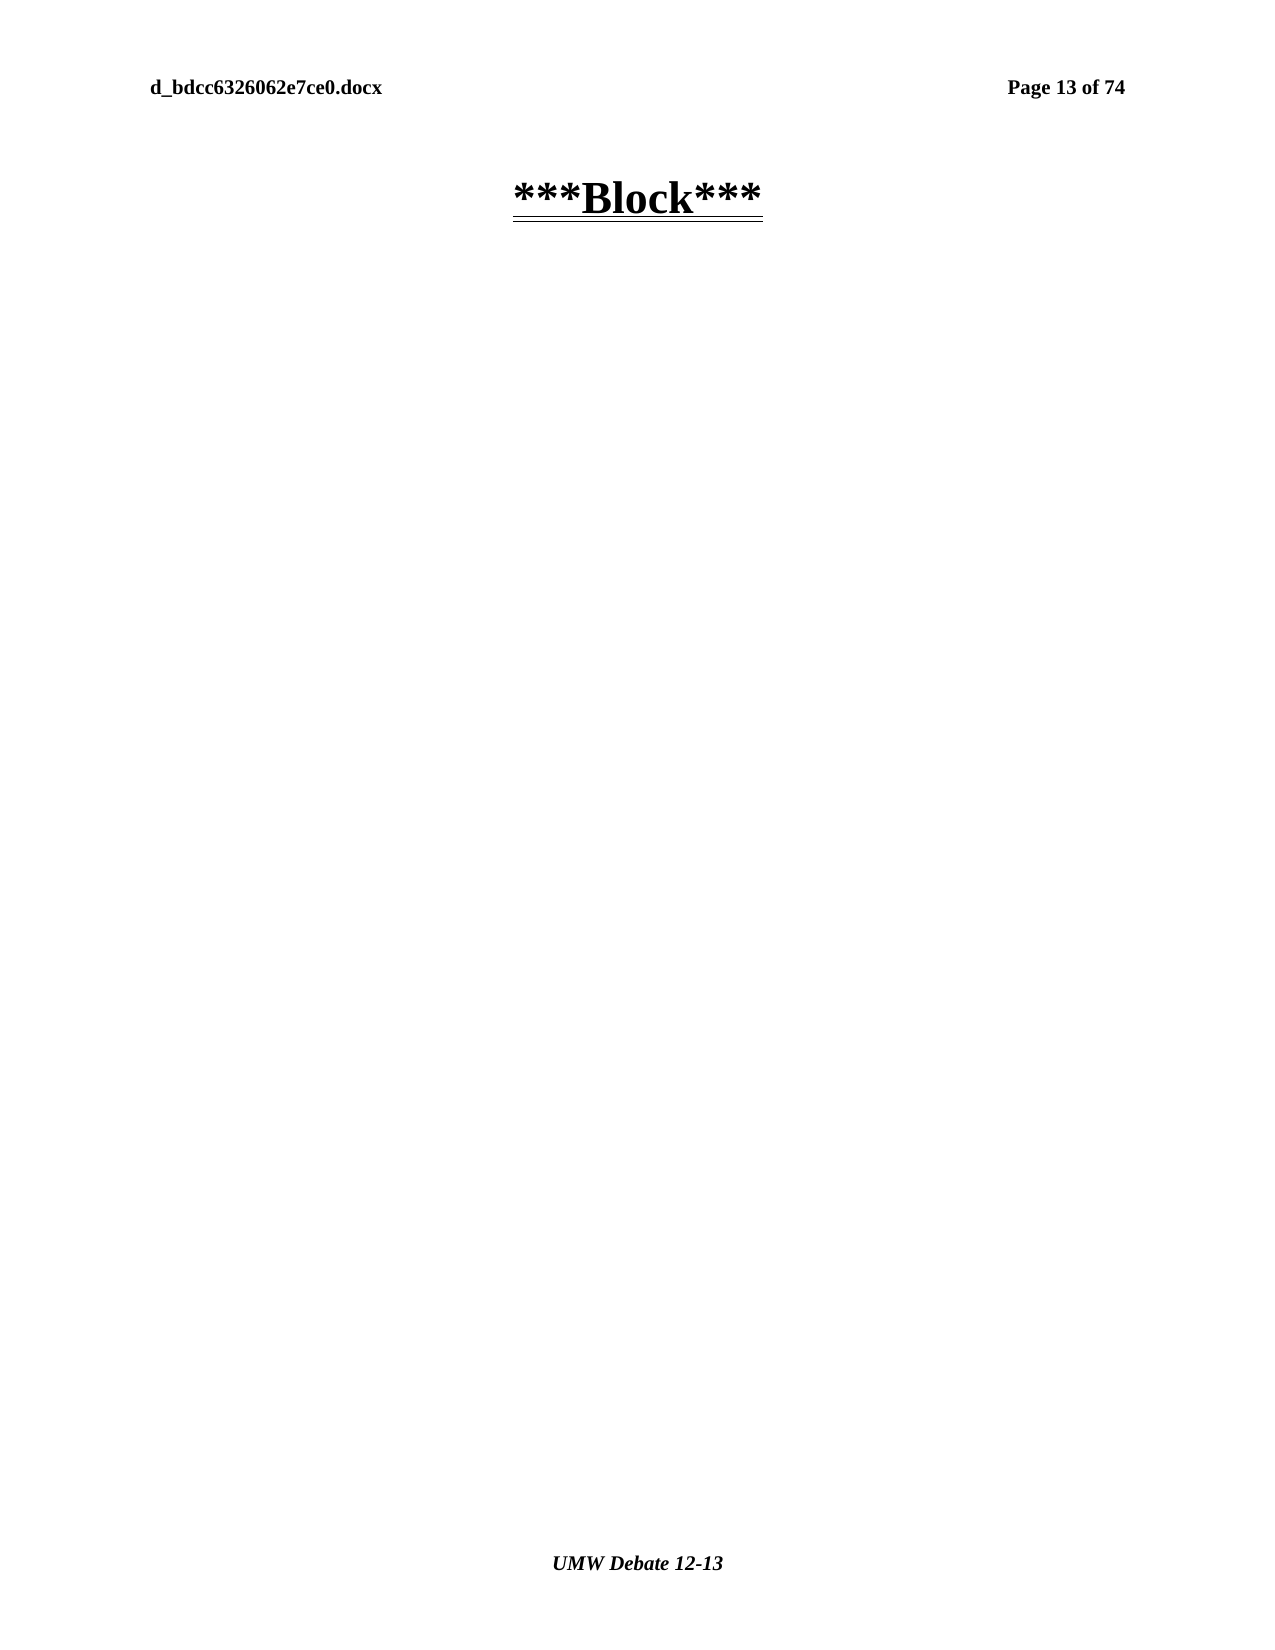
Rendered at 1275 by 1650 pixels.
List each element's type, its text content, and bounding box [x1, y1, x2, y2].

subtitle ***Block*** [150, 171, 1125, 223]
